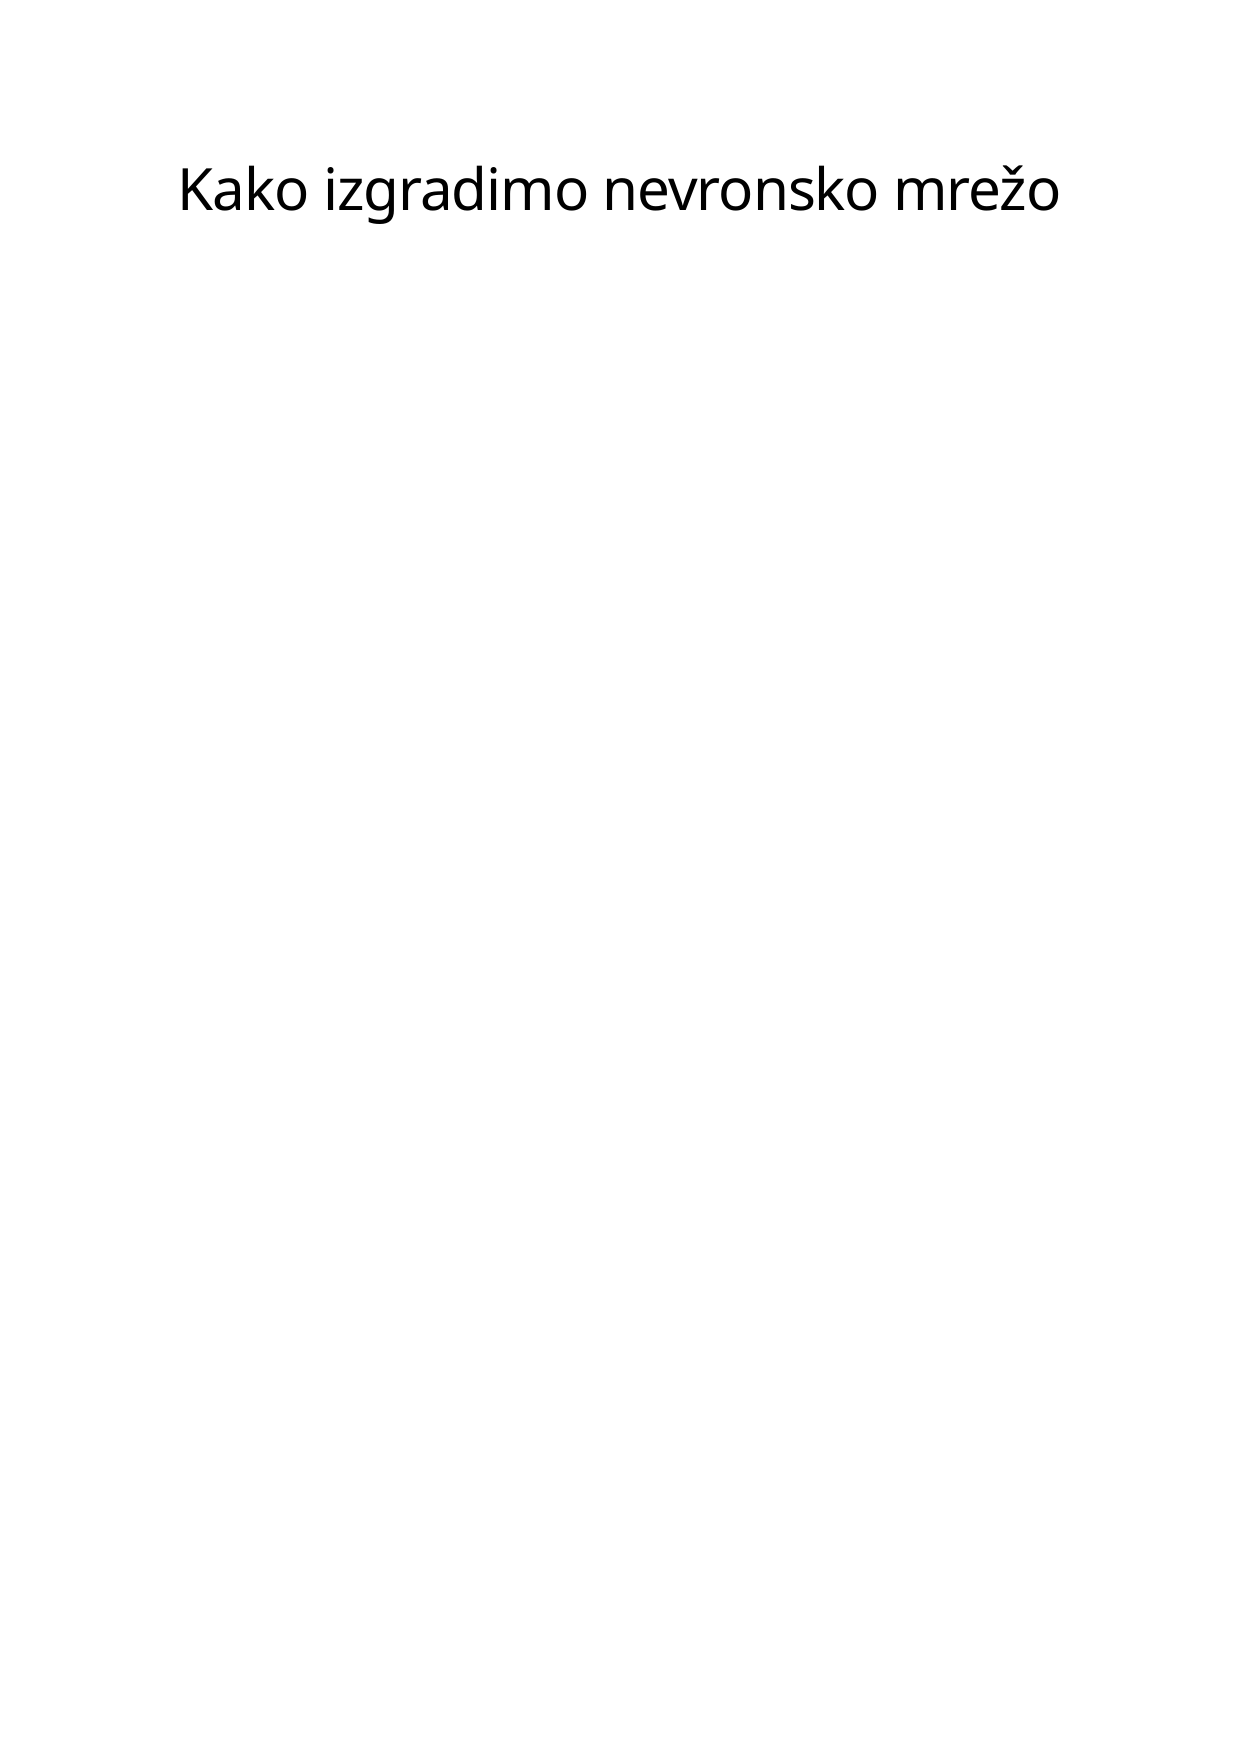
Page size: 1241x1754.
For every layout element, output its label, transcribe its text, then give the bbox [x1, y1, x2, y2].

title Kako izgradimo nevronsko mrežo [148, 148, 1093, 227]
